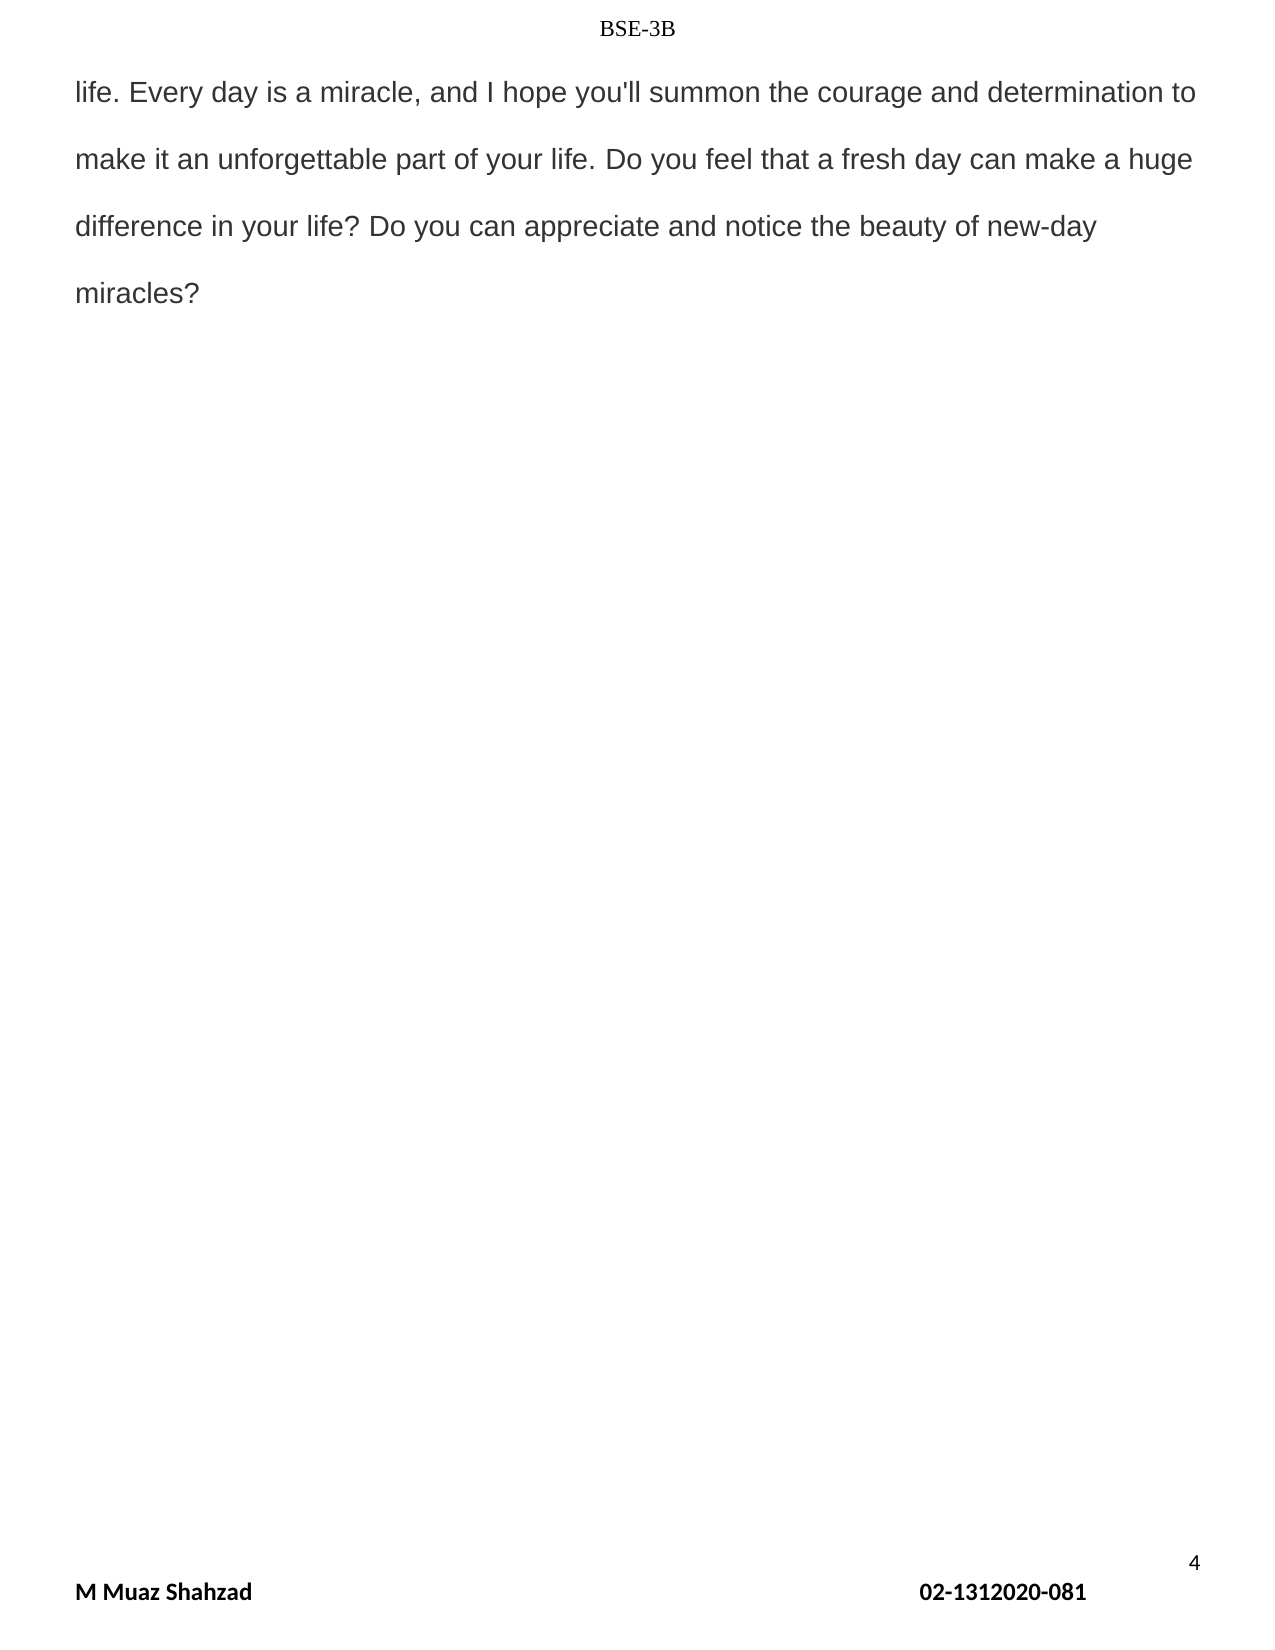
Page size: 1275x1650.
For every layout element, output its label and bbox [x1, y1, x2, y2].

text [75, 75, 1200, 310]
